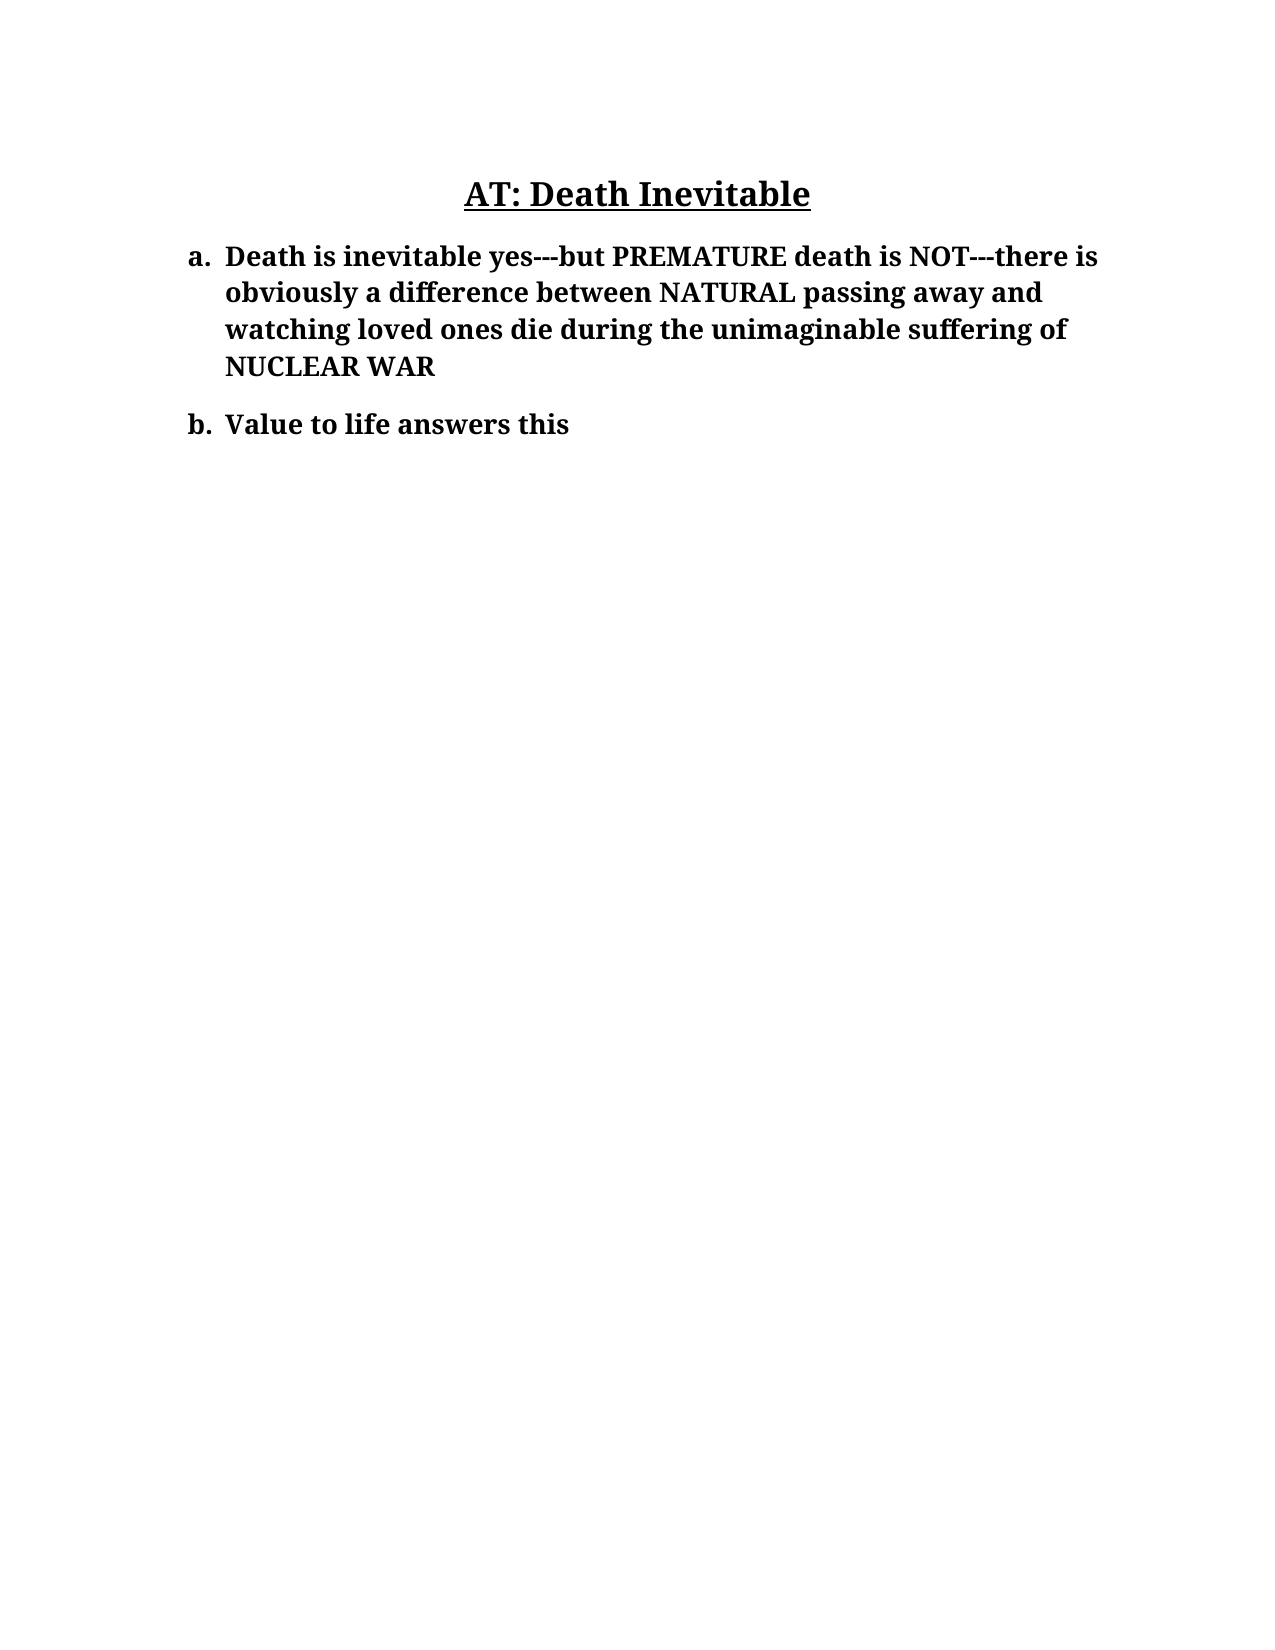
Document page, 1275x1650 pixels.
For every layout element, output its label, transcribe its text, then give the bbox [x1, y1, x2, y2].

subtitle AT: Death Inevitable [150, 171, 1125, 216]
subtitle Value to life answers this [187, 405, 1125, 442]
subtitle Death is inevitable yes---but PREMATURE death is NOT---there is obviously a difference between NATURAL passing away and watching loved ones die during the unimaginable suffering of NUCLEAR WAR [187, 237, 1125, 384]
